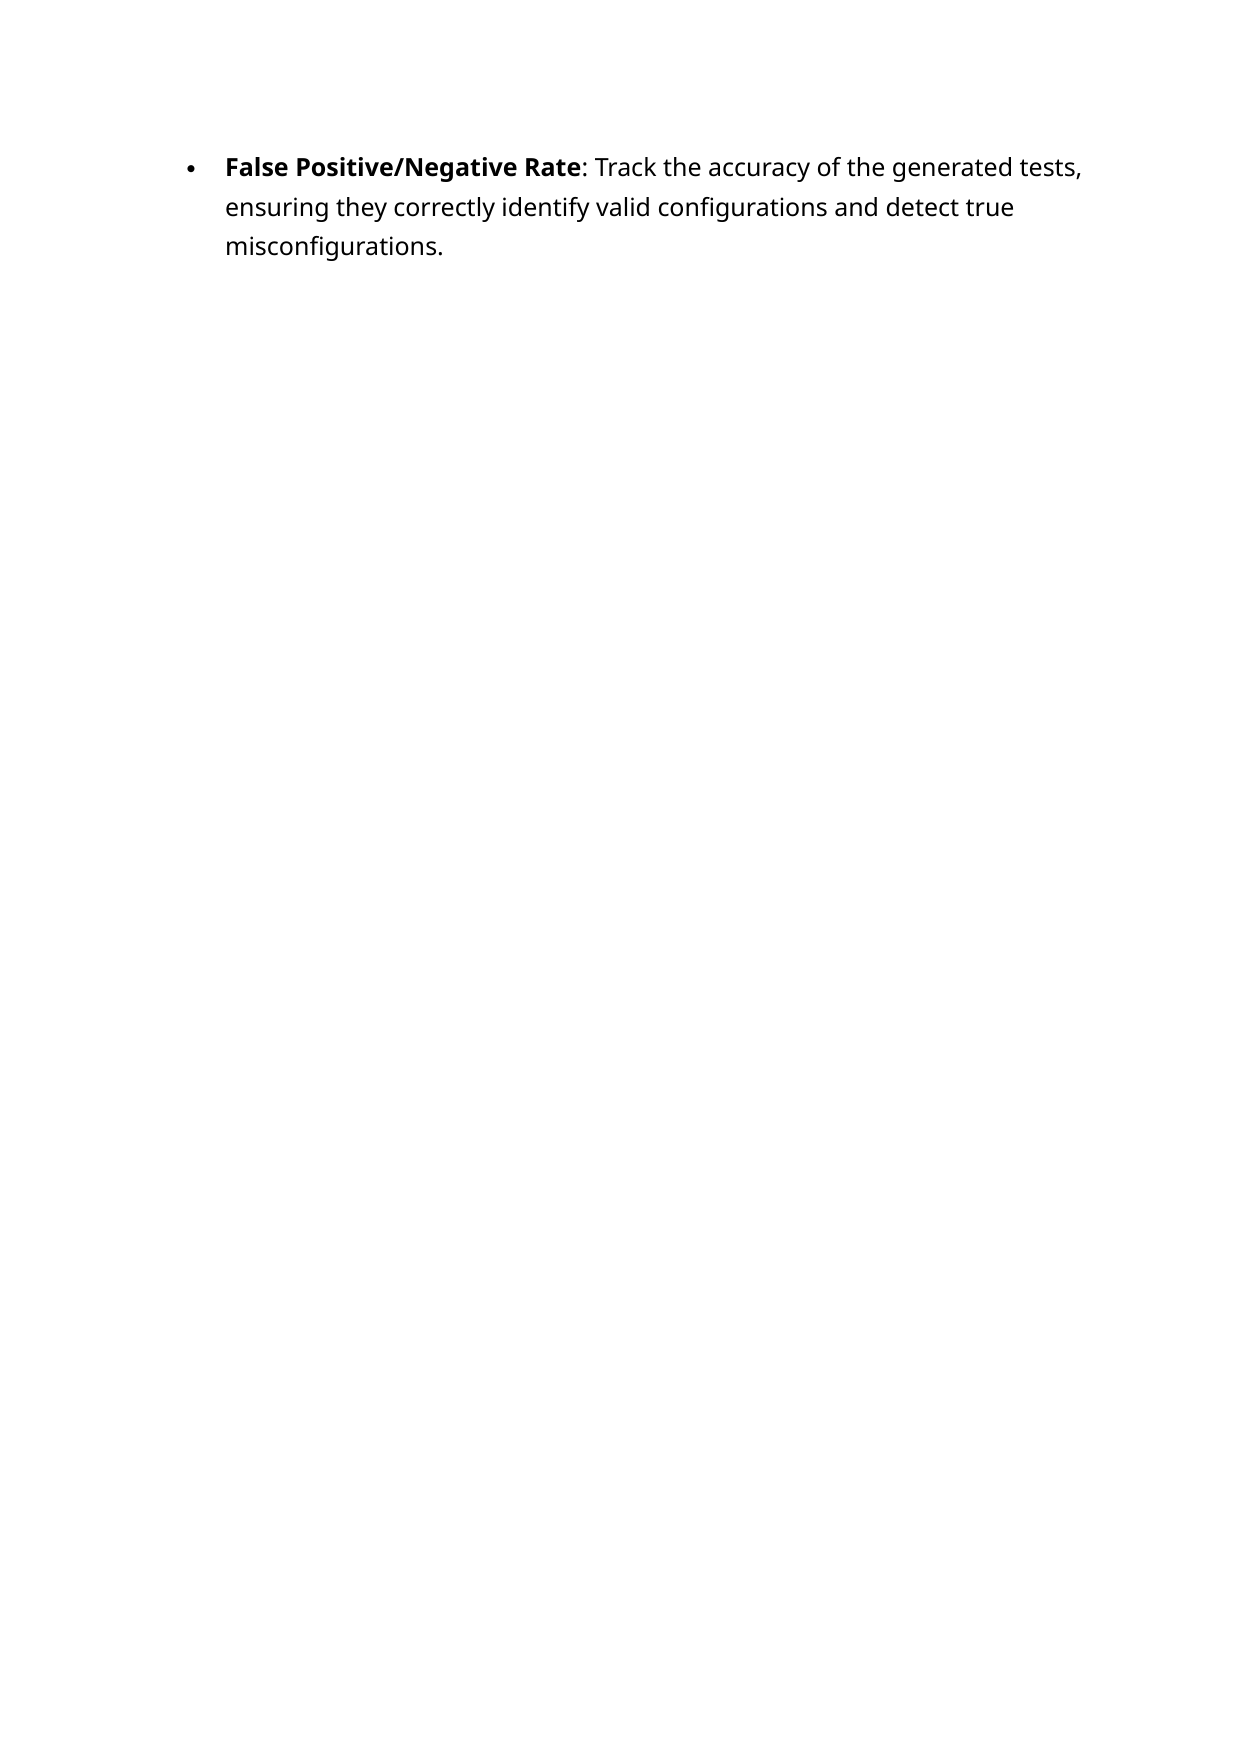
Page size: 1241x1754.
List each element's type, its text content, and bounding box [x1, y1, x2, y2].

list False Positive/Negative Rate: Track the accuracy of the generated tests, ensuring they correctly identify valid configurations and detect true misconfigurations. [187, 150, 1090, 262]
